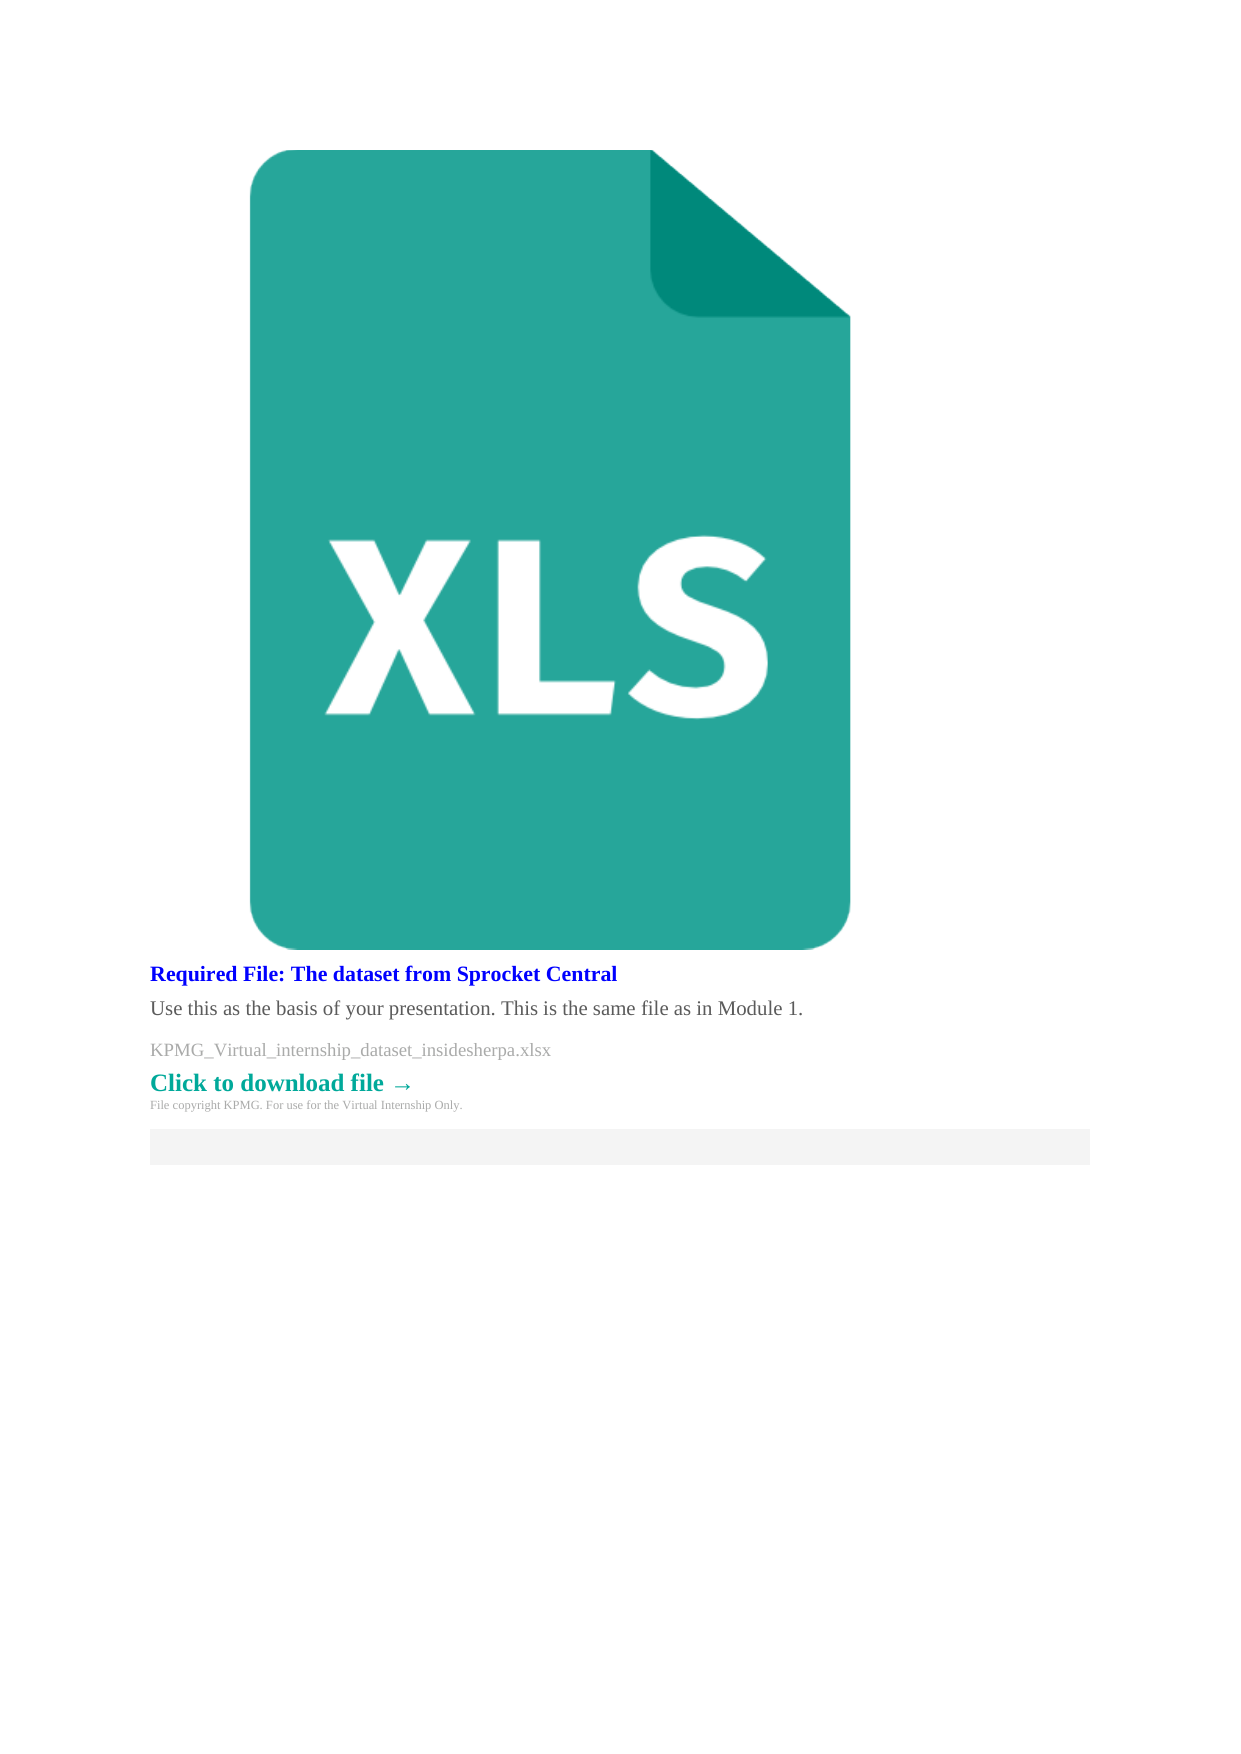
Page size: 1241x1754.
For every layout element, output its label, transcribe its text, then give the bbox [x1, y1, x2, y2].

text Required File: The dataset from Sprocket Central [150, 950, 1090, 986]
text File copyright KPMG. For use for the Virtual Internship Only. [150, 1097, 1090, 1112]
text Click to download file → [150, 1061, 1090, 1097]
text Use this as the basis of your presentation. This is the same file as in Module 1. [150, 994, 1090, 1020]
picture [150, 150, 951, 950]
text KPMG_Virtual_internship_dataset_insidesherpa.xlsx [150, 1025, 1090, 1061]
